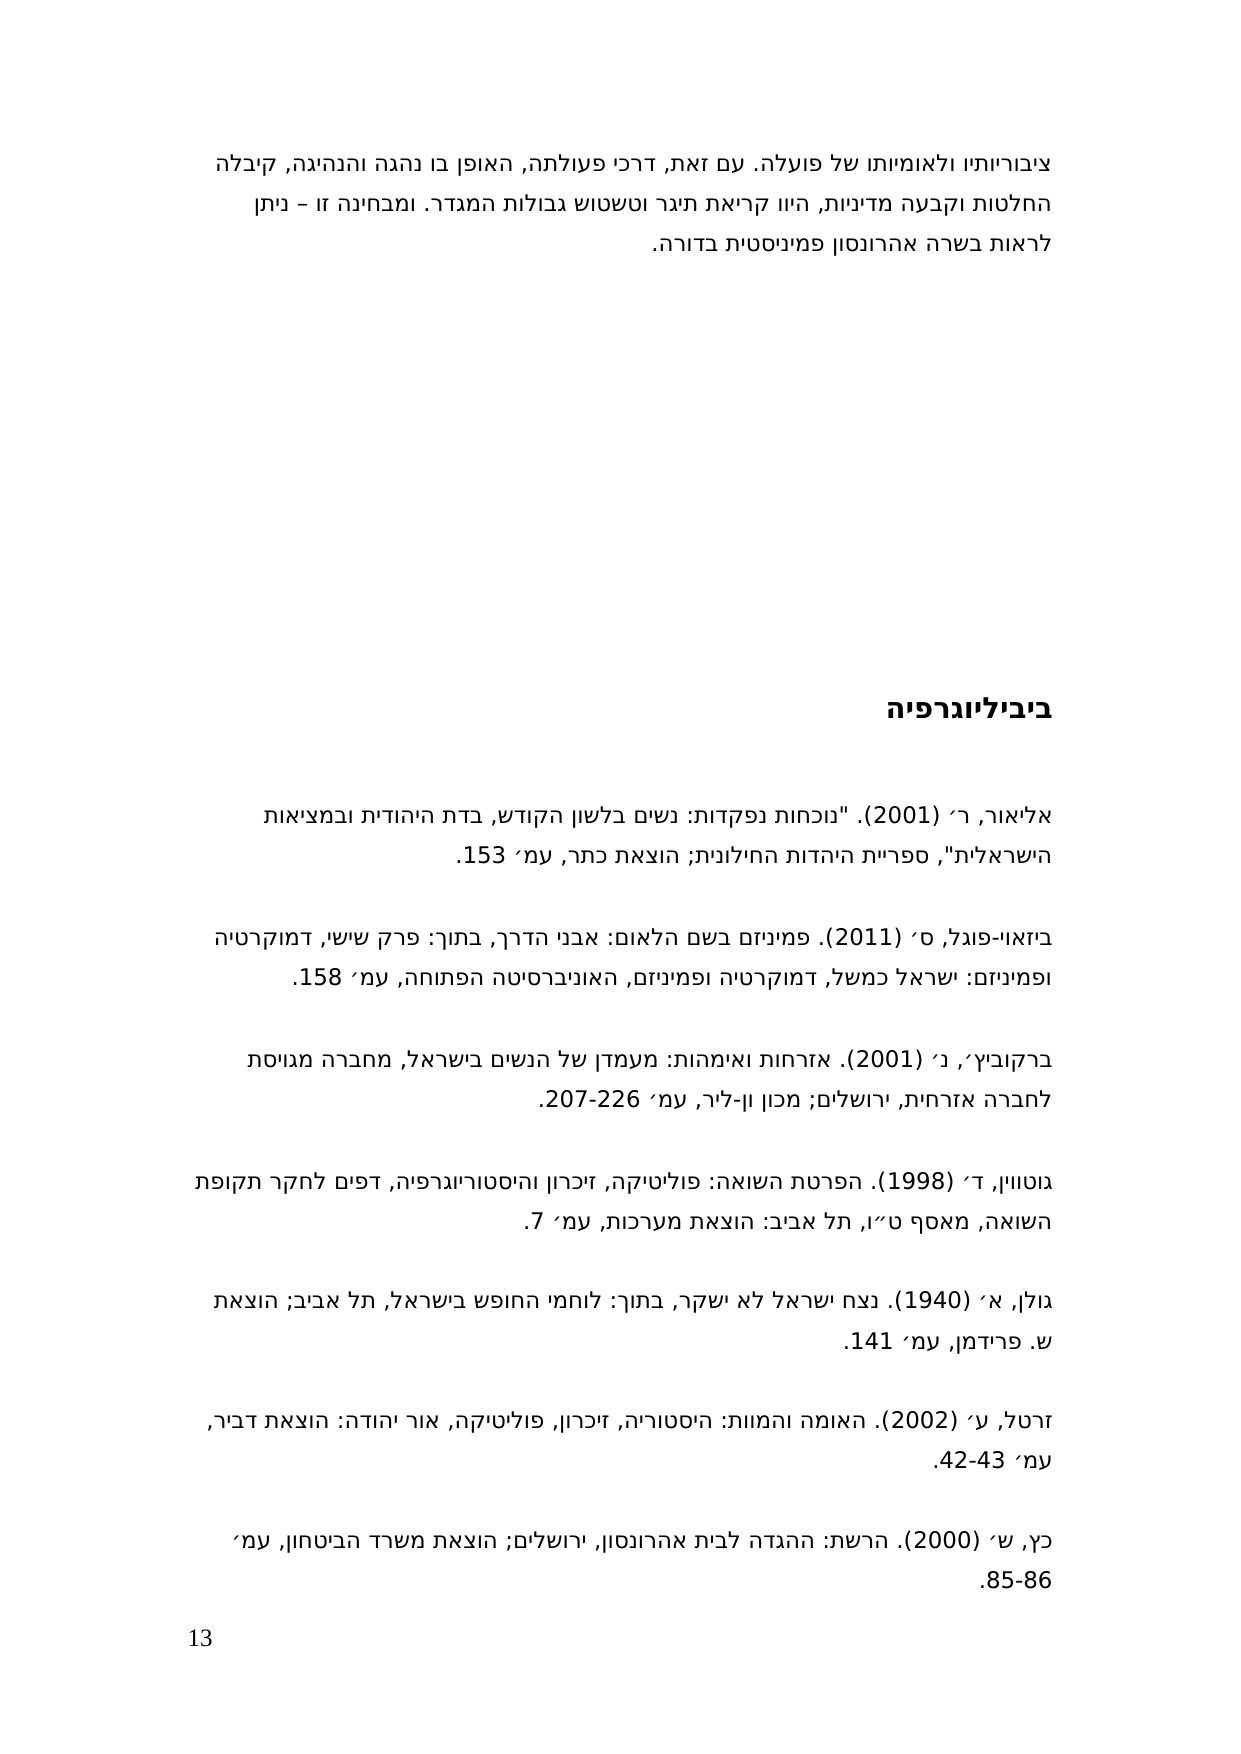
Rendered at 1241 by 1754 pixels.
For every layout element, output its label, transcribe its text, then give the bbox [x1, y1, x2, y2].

text אליאור, ר׳ (2001). "נוכחות נפקדות: נשים בלשון הקודש, בדת היהודית ובמציאות הישראלית", ספריית היהדות החילונית; הוצאת כתר, עמ׳ 153. [187, 802, 1053, 869]
text ביזאוי-פוגל, ס׳ (2011). פמיניזם בשם הלאום: אבני הדרך, בתוך: פרק שישי, דמוקרטיה ופמיניזם: ישראל כמשל, דמוקרטיה ופמיניזם, האוניברסיטה הפתוחה, עמ׳ 158. [187, 924, 1053, 991]
text גוטווין, ד׳ (1998). הפרטת השואה: פוליטיקה, זיכרון והיסטוריוגרפיה, דפים לחקר תקופת השואה, מאסף ט״ו, תל אביב: הוצאת מערכות, עמ׳ 7. [187, 1168, 1053, 1235]
text זרטל, ע׳ (2002). האומה והמוות: היסטוריה, זיכרון, פוליטיקה, אור יהודה: הוצאת דביר, עמ׳ 42-43. [187, 1407, 1053, 1474]
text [187, 150, 1053, 257]
text ברקוביץ׳, נ׳ (2001). אזרחות ואימהות: מעמדן של הנשים בישראל, מחברה מגויסת לחברה אזרחית, ירושלים; מכון ון-ליר, עמ׳ 207-226. [187, 1046, 1053, 1113]
text גולן, א׳ (1940). נצח ישראל לא ישקר, בתוך: לוחמי החופש בישראל, תל אביב; הוצאת ש. פרידמן, עמ׳ 141. [187, 1288, 1053, 1354]
text ביביליוגרפיה [187, 692, 1053, 726]
text כץ, ש׳ (2000). הרשת: ההגדה לבית אהרונסון, ירושלים; הוצאת משרד הביטחון, עמ׳ 85-86. [187, 1527, 1053, 1594]
